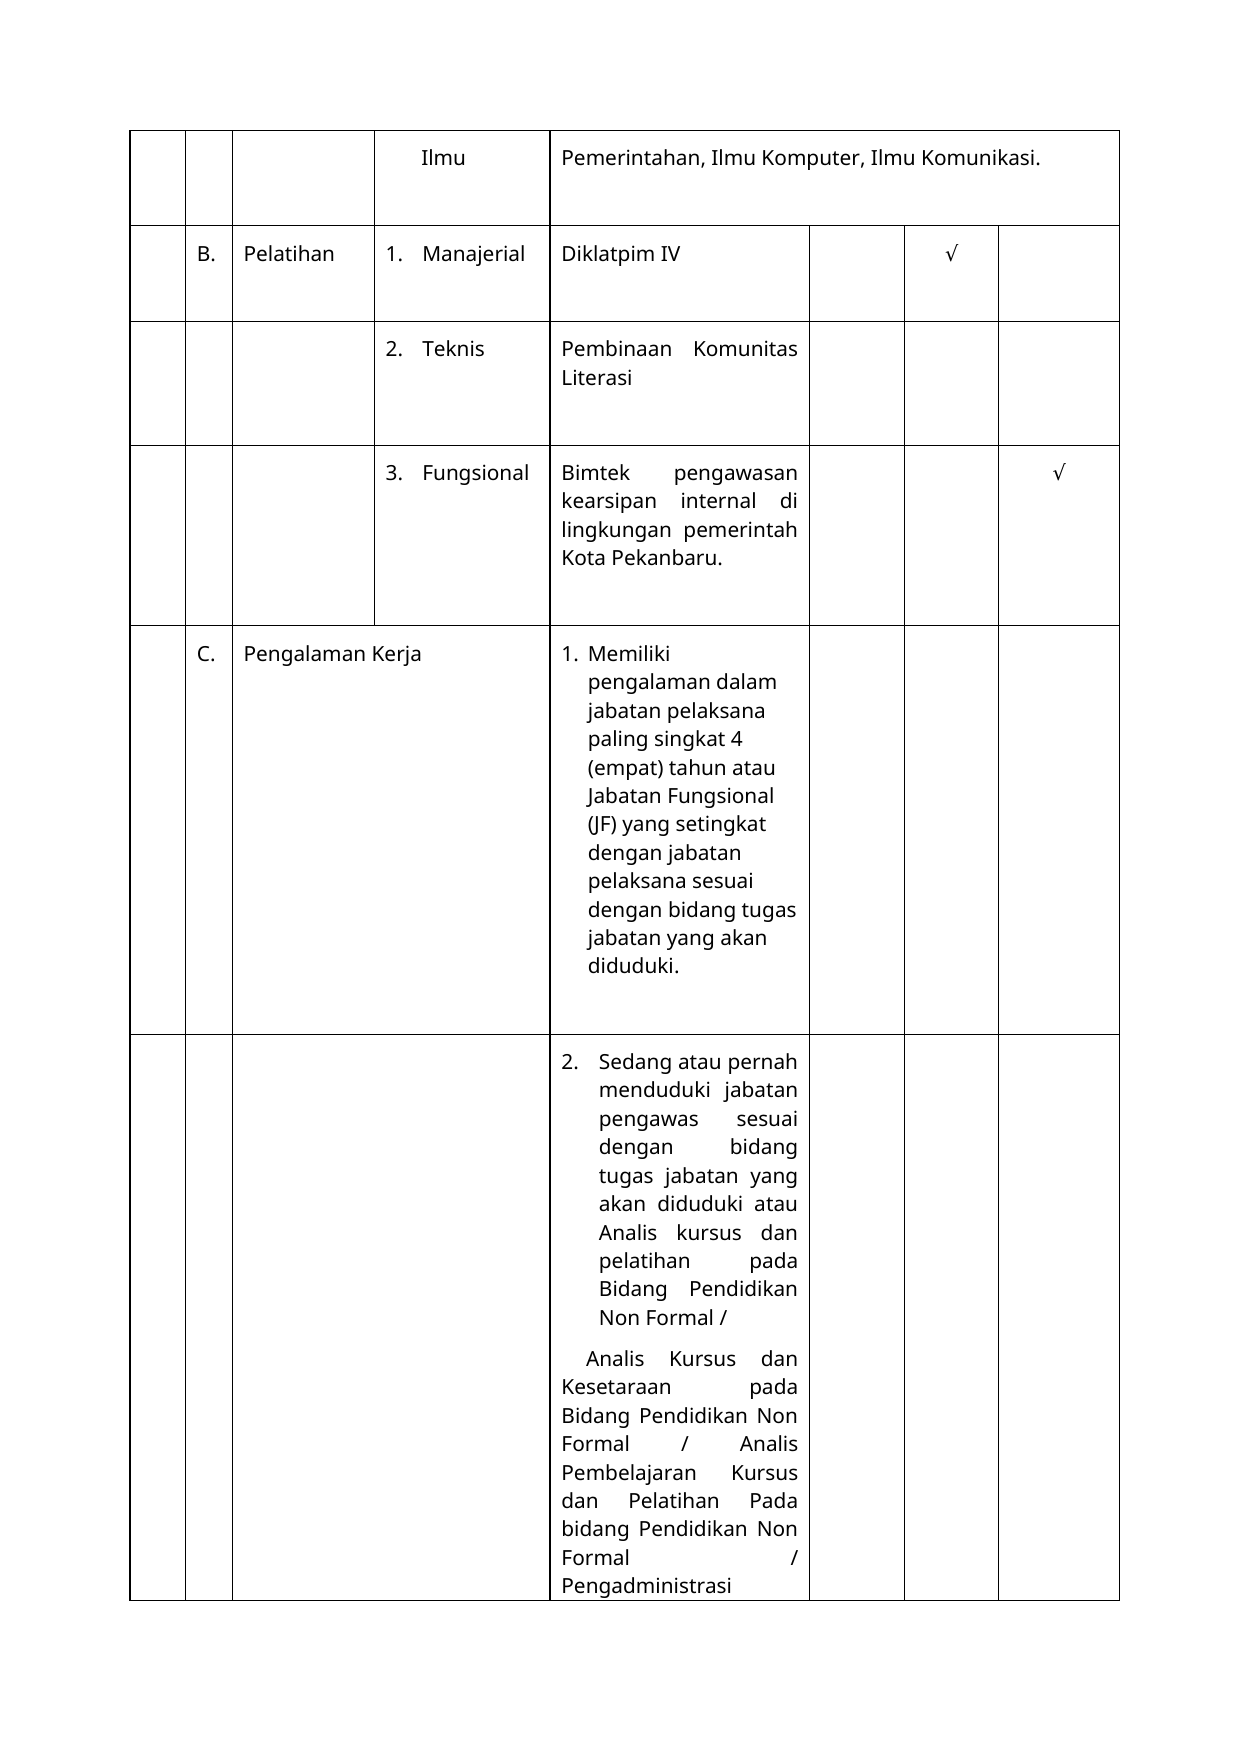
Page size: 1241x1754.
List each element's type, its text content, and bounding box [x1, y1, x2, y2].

table_cell [905, 1035, 998, 1600]
table_cell [999, 322, 1119, 444]
table_cell [999, 1035, 1119, 1600]
table_cell [233, 322, 374, 444]
table_cell Pengalaman Kerja [233, 626, 549, 1033]
table_cell √ [905, 226, 998, 321]
table_cell [810, 322, 904, 444]
table_cell [905, 322, 998, 444]
table_cell [233, 446, 374, 625]
table_cell [131, 446, 185, 625]
table_cell Diklatpim IV [551, 226, 809, 321]
table_cell Bidang Ilmu [375, 131, 549, 225]
table_cell [131, 322, 185, 444]
table_cell [186, 446, 232, 625]
table_cell [186, 131, 232, 225]
table_cell Manajerial [375, 226, 549, 321]
table_cell [186, 1035, 232, 1600]
table_cell [810, 446, 904, 625]
table_cell [186, 322, 232, 444]
table_cell [810, 626, 904, 1033]
table_cell Bimtek pengawasan kearsipan internal di lingkungan pemerintah Kota Pekanbaru. [551, 446, 809, 625]
table_cell [905, 446, 998, 625]
table_cell [233, 1035, 549, 1600]
table_cell Memiliki pengalaman dalam jabatan pelaksana paling singkat 4 (empat) tahun atau Jabatan Fungsional (JF) yang setingkat dengan jabatan pelaksana sesuai dengan bidang tugas jabatan yang akan diduduki. [551, 626, 809, 1033]
table_cell [131, 226, 185, 321]
table_cell [905, 626, 998, 1033]
table_cell Pembinaan Komunitas Literasi [551, 322, 809, 444]
table_cell C. [186, 626, 232, 1033]
table_cell [999, 226, 1119, 321]
table_cell Teknis [375, 322, 549, 444]
table_cell [810, 1035, 904, 1600]
table_cell Fungsional [375, 446, 549, 625]
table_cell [551, 1035, 809, 1600]
table_cell [131, 1035, 185, 1600]
table_cell [233, 131, 374, 225]
table_cell [999, 626, 1119, 1033]
table_cell Pelatihan [233, 226, 374, 321]
table_cell B. [186, 226, 232, 321]
table_cell [131, 626, 185, 1033]
table_cell [131, 131, 185, 225]
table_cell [551, 131, 1119, 225]
table_cell √ [999, 446, 1119, 625]
table_cell [810, 226, 904, 321]
